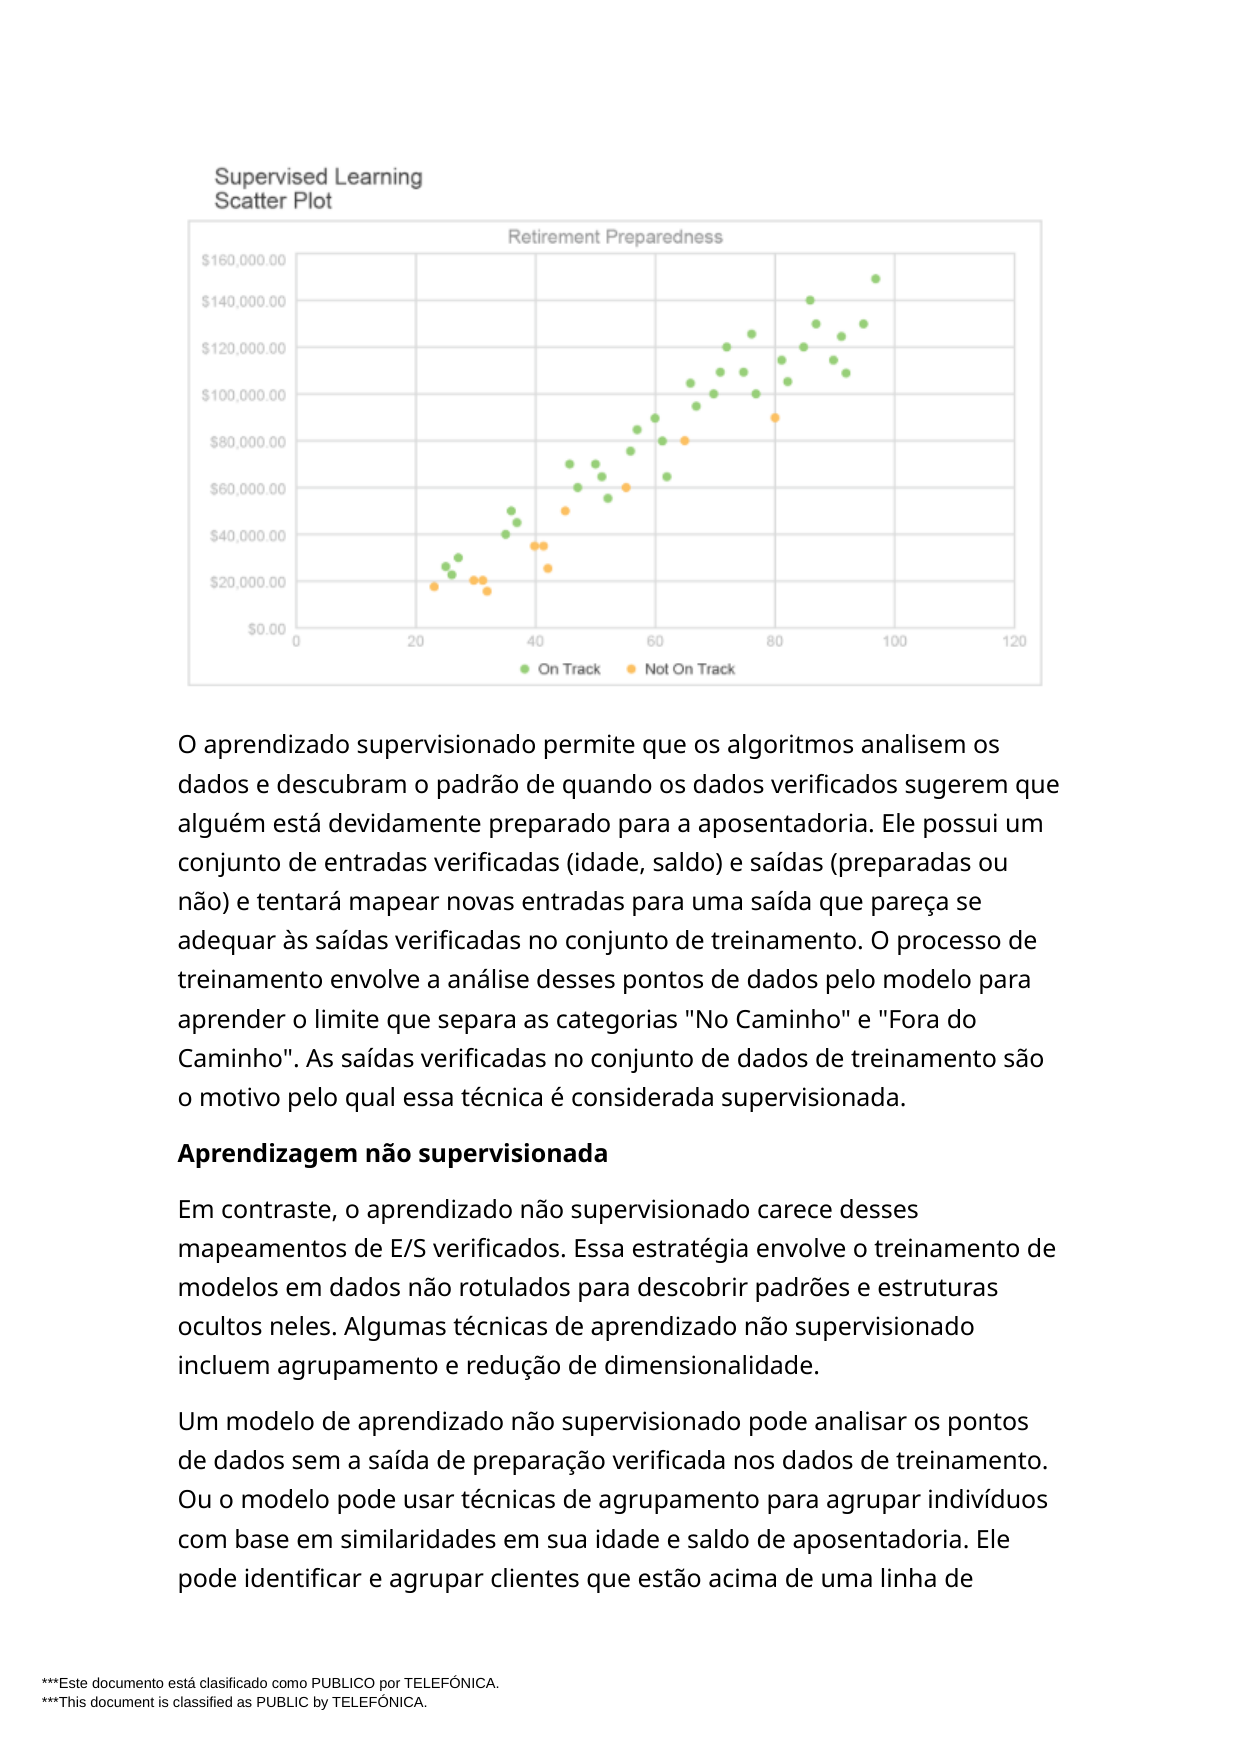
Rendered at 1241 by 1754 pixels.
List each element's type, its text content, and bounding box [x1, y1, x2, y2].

text O aprendizado supervisionado permite que os algoritmos analisem os dados e descubram o padrão de quando os dados verificados sugerem que alguém está devidamente preparado para a aposentadoria. Ele possui um conjunto de entradas verificadas (idade, saldo) e saídas (preparadas ou não) e tentará mapear novas entradas para uma saída que pareça se adequar às saídas verificadas no conjunto de treinamento. O processo de treinamento envolve a análise desses pontos de dados pelo modelo para aprender o limite que separa as categorias "No Caminho" e "Fora do Caminho". As saídas verificadas no conjunto de dados de treinamento são o motivo pelo qual essa técnica é considerada supervisionada. [177, 727, 1063, 1114]
picture [177, 147, 1063, 706]
text Em contraste, o aprendizado não supervisionado carece desses mapeamentos de E/S verificados. Essa estratégia envolve o treinamento de modelos em dados não rotulados para descobrir padrões e estruturas ocultos neles. Algumas técnicas de aprendizado não supervisionado incluem agrupamento e redução de dimensionalidade. [177, 1191, 1063, 1382]
text Aprendizagem não supervisionada [177, 1135, 1063, 1169]
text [177, 1404, 1063, 1594]
